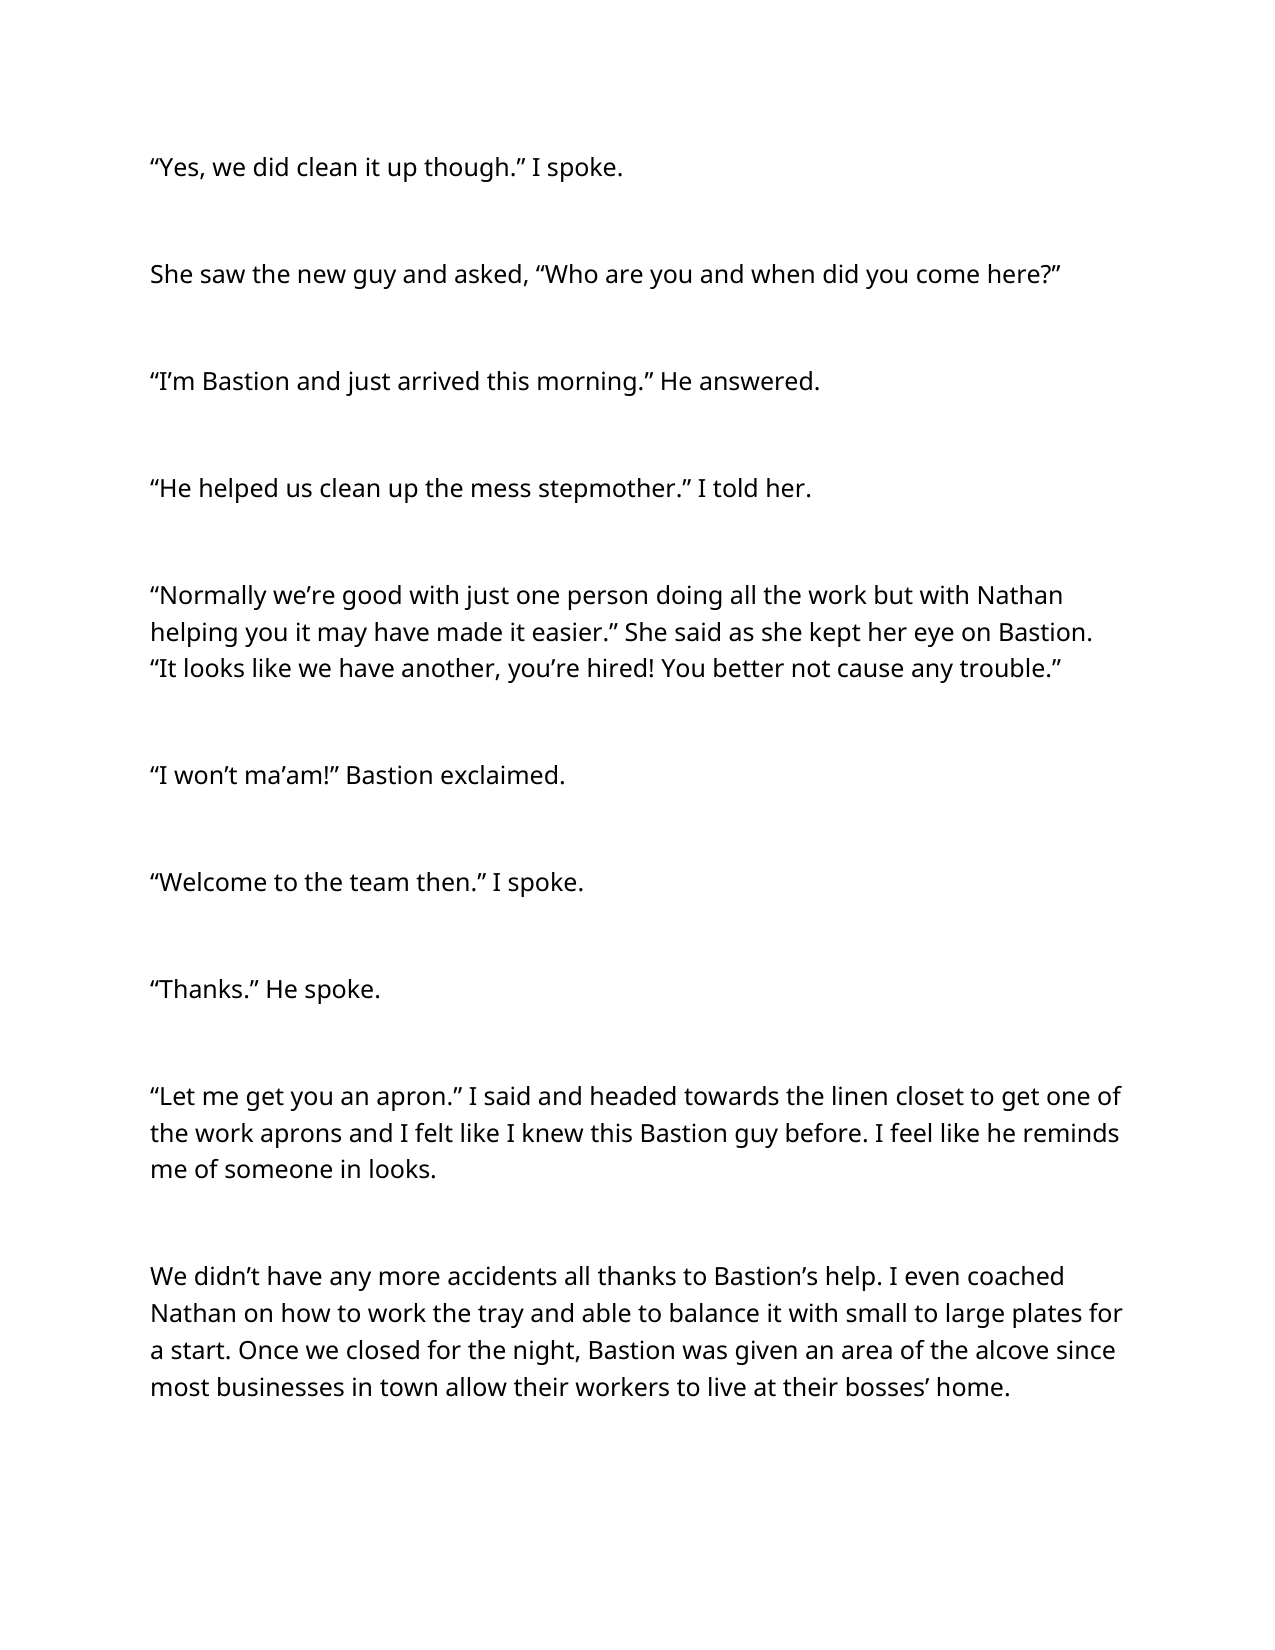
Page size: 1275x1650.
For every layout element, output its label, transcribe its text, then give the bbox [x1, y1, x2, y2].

text “Yes, we did clean it up though.” I spoke. [150, 150, 1125, 184]
text “Let me get you an apron.” I said and headed towards the linen closet to get one of the work aprons and I felt like I knew this Bastion guy before. I feel like he reminds me of someone in looks. [150, 1078, 1125, 1186]
text “I won’t ma’am!” Bastion exclaimed. [150, 758, 1125, 792]
text “Welcome to the team then.” I spoke. [150, 865, 1125, 899]
text “I’m Bastion and just arrived this morning.” He answered. [150, 364, 1125, 398]
text She saw the new guy and asked, “Who are you and when did you come here?” [150, 257, 1125, 291]
text We didn’t have any more accidents all thanks to Bastion’s help. I even coached Nathan on how to work the tray and able to balance it with small to large plates for a start. Once we closed for the night, Bastion was given an area of the alcove since most businesses in town allow their workers to live at their bosses’ home. [150, 1259, 1125, 1403]
text “He helped us clean up the mess stepmother.” I told her. [150, 471, 1125, 505]
text “Thanks.” He spoke. [150, 972, 1125, 1006]
text “Normally we’re good with just one person doing all the work but with Nathan helping you it may have made it easier.” She said as she kept her eye on Bastion. “It looks like we have another, you’re hired! You better not cause any trouble.” [150, 577, 1125, 685]
